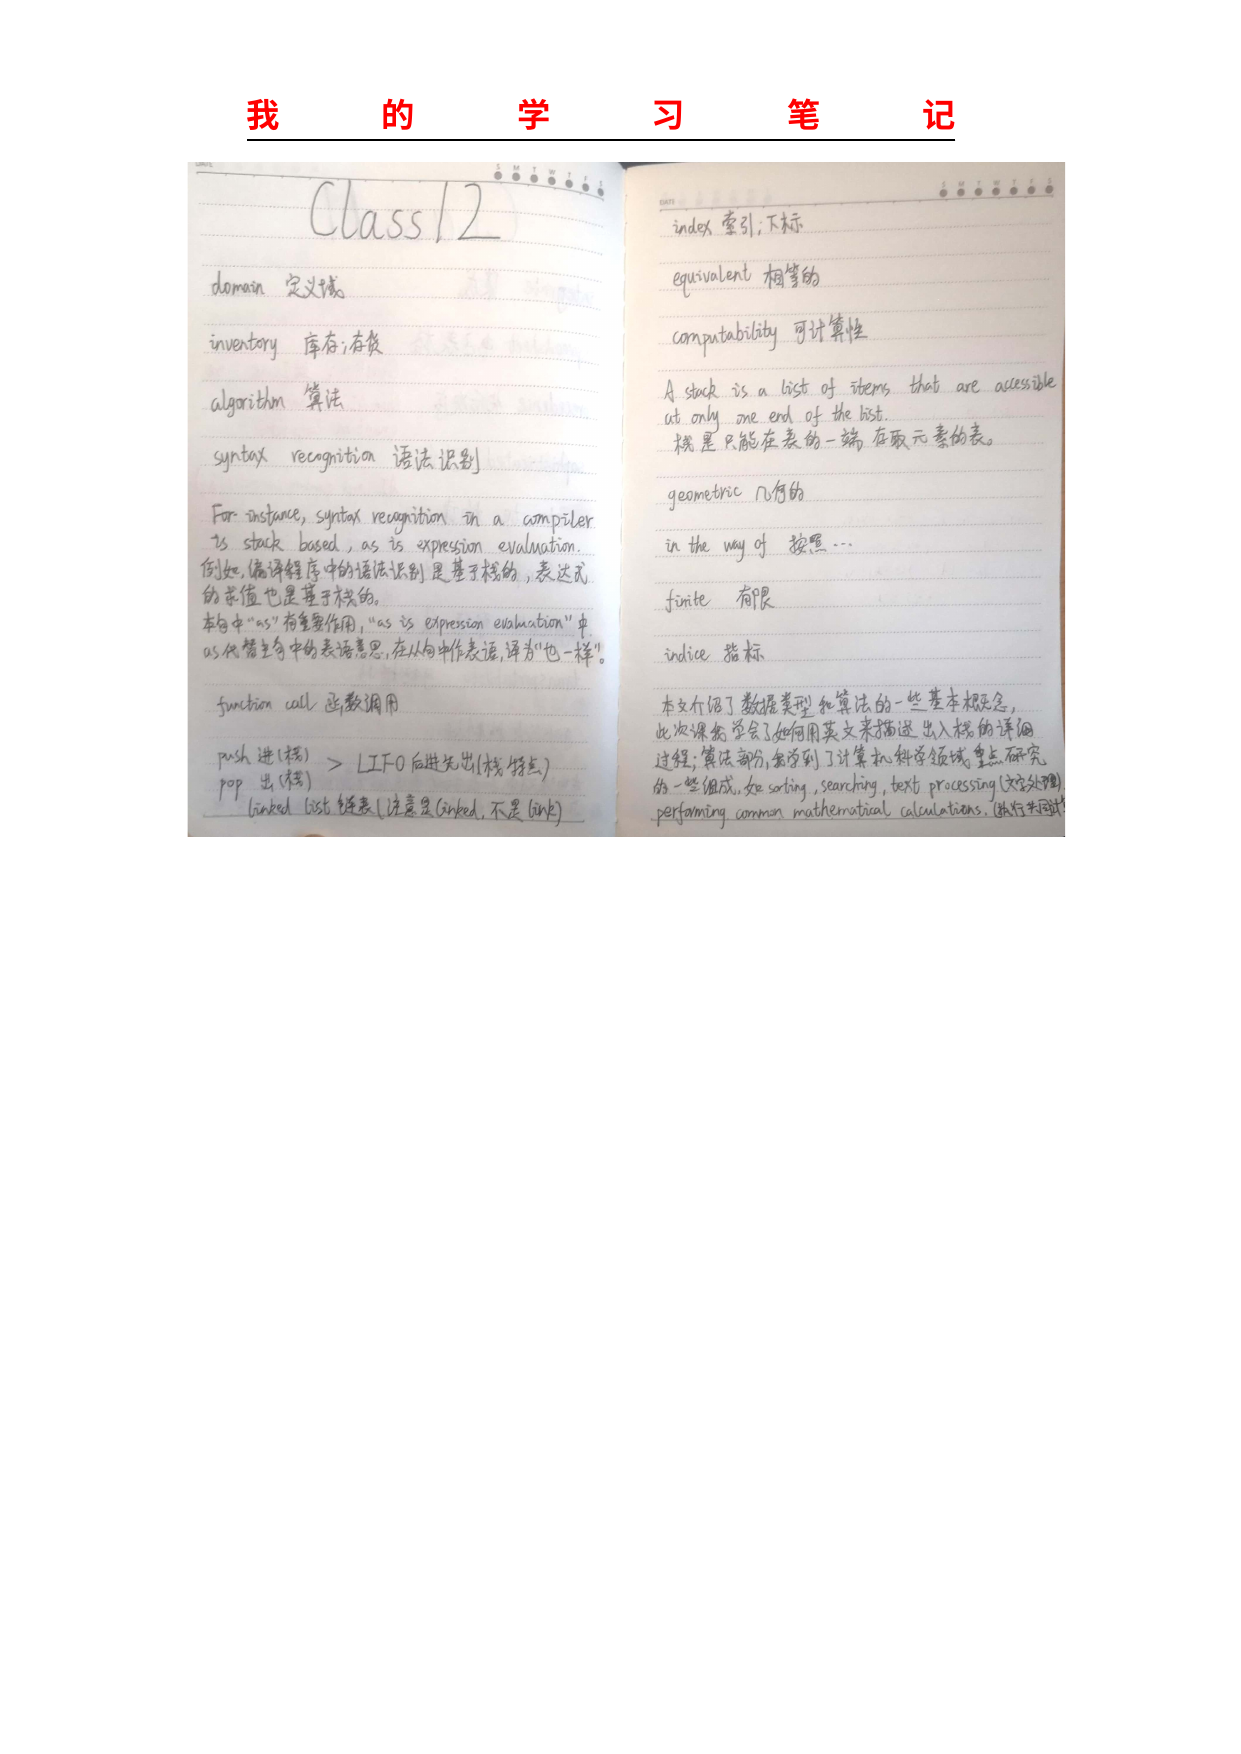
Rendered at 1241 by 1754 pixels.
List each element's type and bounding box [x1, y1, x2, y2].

picture [187, 162, 1066, 837]
